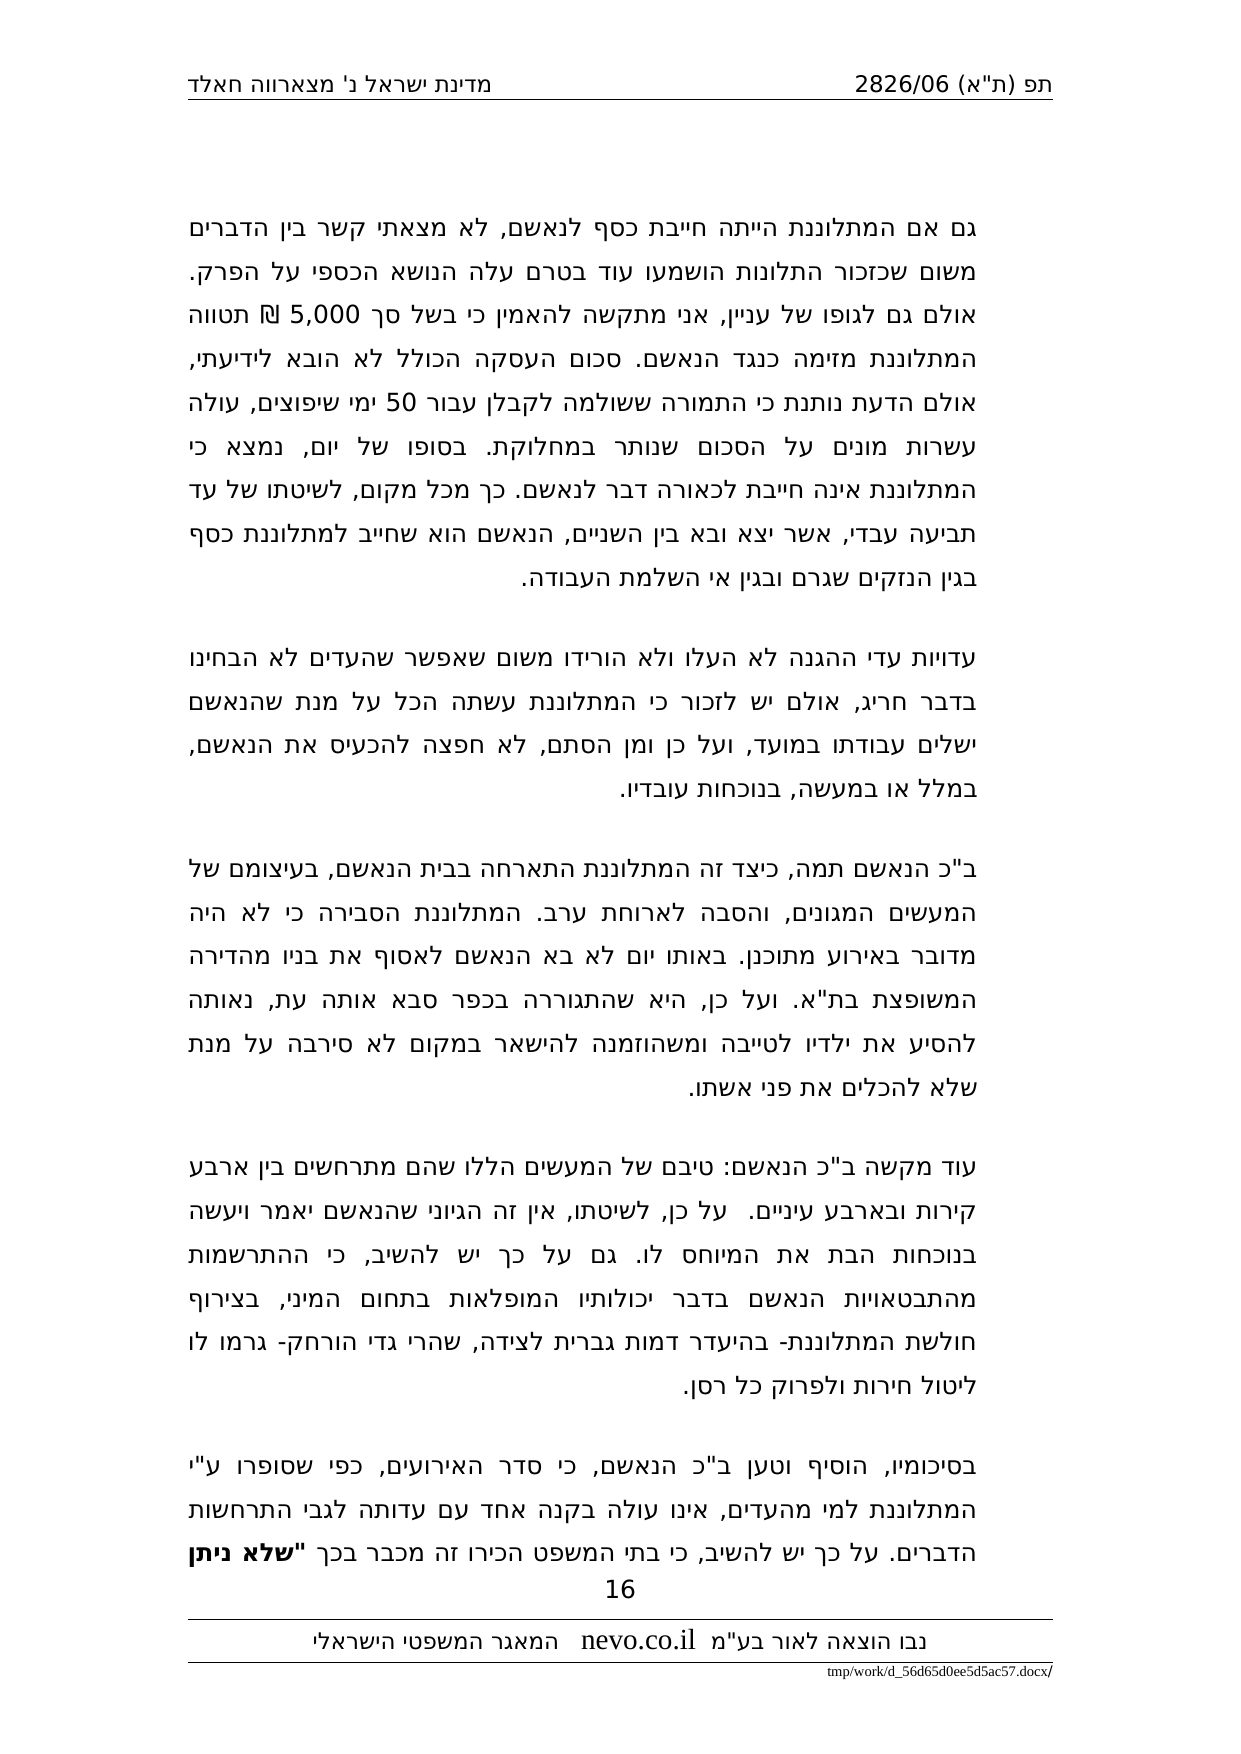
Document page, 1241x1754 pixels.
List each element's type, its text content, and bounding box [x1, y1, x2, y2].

text ב"כ הנאשם תמה, כיצד זה המתלוננת התארחה בבית הנאשם, בעיצומם של המעשים המגונים, והסבה לארוחת ערב. המתלוננת הסבירה כי לא היה מדובר באירוע מתוכנן. באותו יום לא בא הנאשם לאסוף את בניו מהדירה המשופצת בת"א. ועל כן, היא שהתגוררה בכפר סבא אותה עת, נאותה להסיע את ילדיו לטייבה ומשהוזמנה להישאר במקום לא סירבה על מנת שלא להכלים את פני אשתו. [187, 854, 978, 1102]
text עוד מקשה ב"כ הנאשם: טיבם של המעשים הללו שהם מתרחשים בין ארבע קירות ובארבע עיניים. על כן, לשיטתו, אין זה הגיוני שהנאשם יאמר ויעשה בנוכחות הבת את המיוחס לו. גם על כך יש להשיב, כי ההתרשמות מהתבטאויות הנאשם בדבר יכולותיו המופלאות בתחום המיני, בצירוף חולשת המתלוננת- בהיעדר דמות גברית לצידה, שהרי גדי הורחק- גרמו לו ליטול חירות ולפרוק כל רסן. [187, 1153, 978, 1401]
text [187, 1451, 978, 1568]
text עדויות עדי ההגנה לא העלו ולא הורידו משום שאפשר שהעדים לא הבחינו בדבר חריג, אולם יש לזכור כי המתלוננת עשתה הכל על מנת שהנאשם ישלים עבודתו במועד, ועל כן ומן הסתם, לא חפצה להכעיס את הנאשם, במלל או במעשה, בנוכחות עובדיו. [187, 643, 978, 803]
text גם אם המתלוננת הייתה חייבת כסף לנאשם, לא מצאתי קשר בין הדברים משום שכזכור התלונות הושמעו עוד בטרם עלה הנושא הכספי על הפרק. אולם גם לגופו של עניין, אני מתקשה להאמין כי בשל סך 5,000 ₪ תטווה המתלוננת מזימה כנגד הנאשם. סכום העסקה הכולל לא הובא לידיעתי, אולם הדעת נותנת כי התמורה ששולמה לקבלן עבור 50 ימי שיפוצים, עולה עשרות מונים על הסכום שנותר במחלוקת. בסופו של יום, נמצא כי המתלוננת אינה חייבת לכאורה דבר לנאשם. כך מכל מקום, לשיטתו של עד תביעה עבדי, אשר יצא ובא בין השניים, הנאשם הוא שחייב למתלוננת כסף בגין הנזקים שגרם ובגין אי השלמת העבודה. [187, 213, 978, 592]
